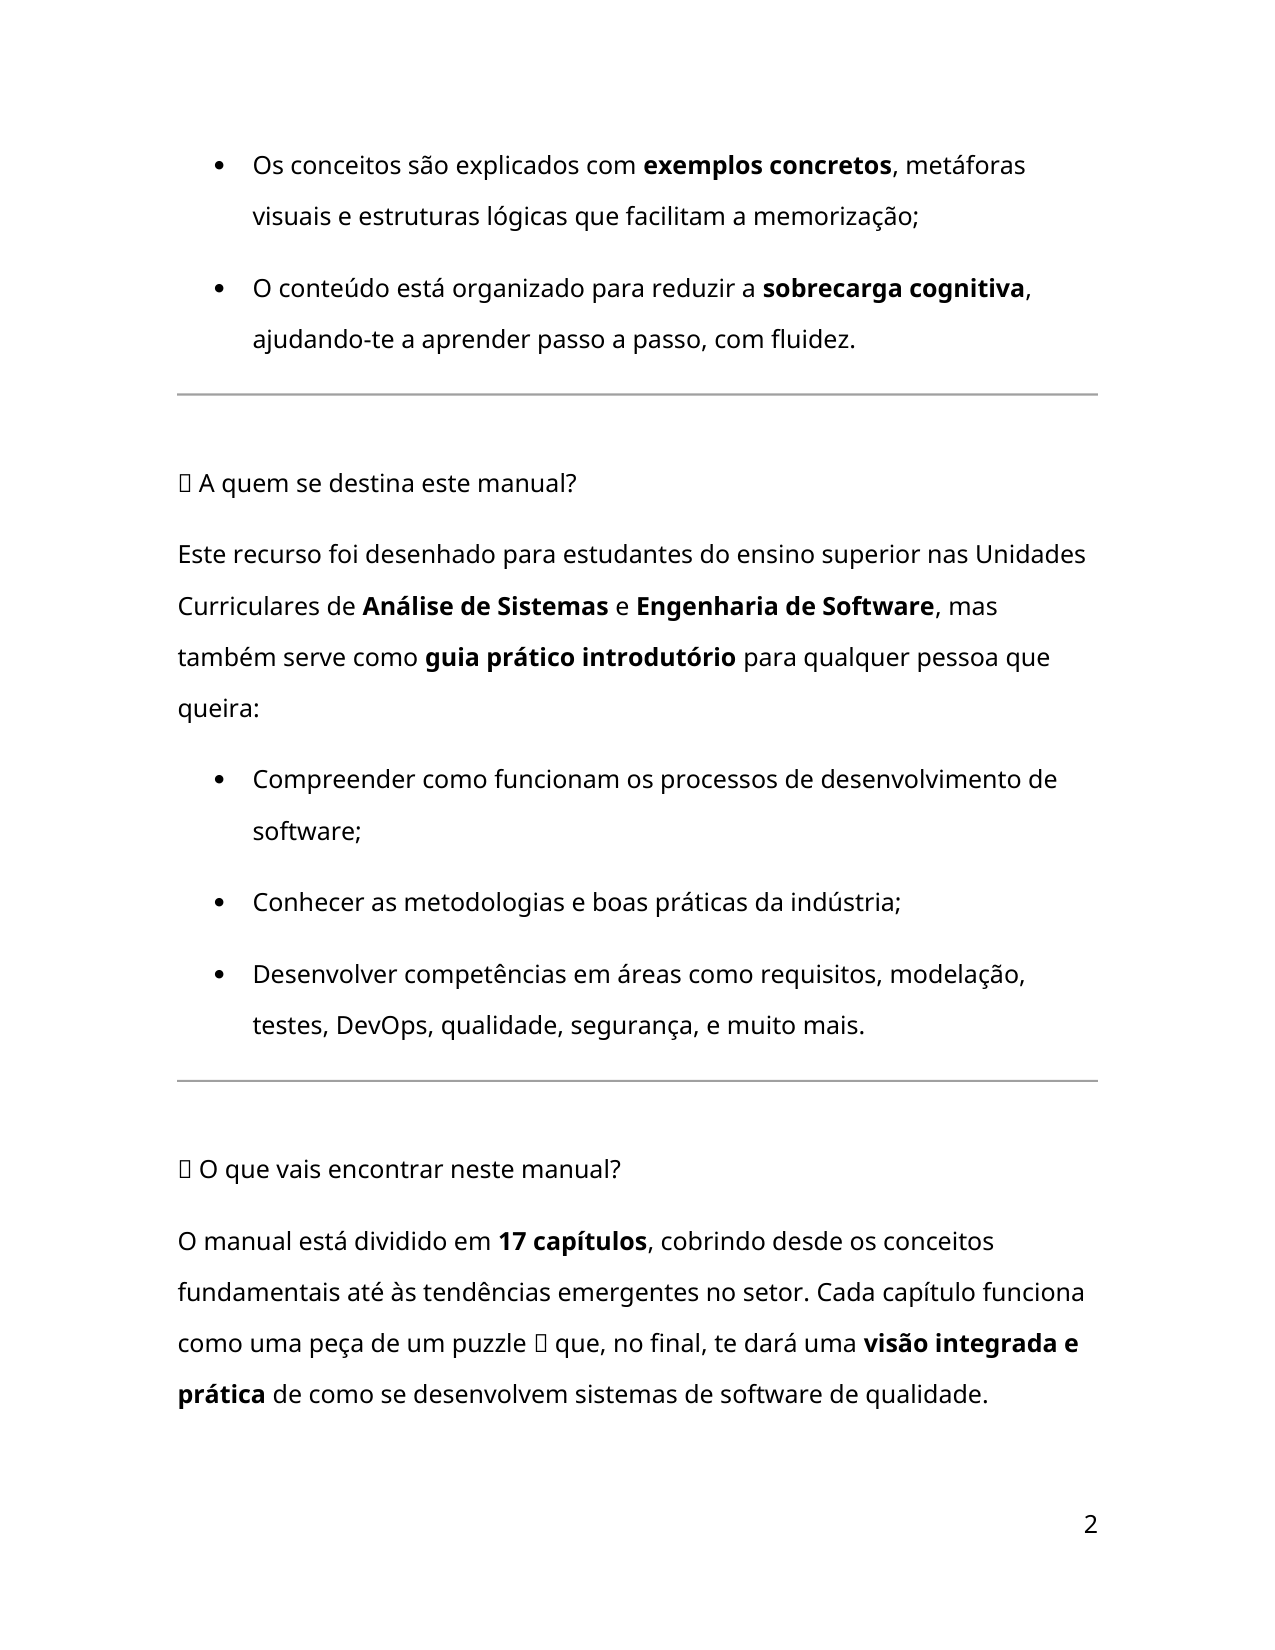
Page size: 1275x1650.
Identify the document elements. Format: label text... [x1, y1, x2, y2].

text 🎯 A quem se destina este manual? [177, 465, 1098, 499]
list Compreender como funcionam os processos de desenvolvimento de software; [215, 762, 1098, 847]
list Desenvolver competências em áreas como requisitos, modelação, testes, DevOps, qualidade, segurança, e muito mais. [215, 957, 1098, 1042]
list Conhecer as metodologias e boas práticas da indústria; [215, 885, 1098, 919]
list O conteúdo está organizado para reduzir a sobrecarga cognitiva, ajudando-te a aprender passo a passo, com fluidez. [215, 271, 1098, 356]
list Os conceitos são explicados com exemplos concretos, metáforas visuais e estruturas lógicas que facilitam a memorização; [215, 148, 1098, 233]
text O manual está dividido em 17 capítulos, cobrindo desde os conceitos fundamentais até às tendências emergentes no setor. Cada capítulo funciona como uma peça de um puzzle 🧩 que, no final, te dará uma visão integrada e prática de como se desenvolvem sistemas de software de qualidade. [177, 1224, 1098, 1411]
text Este recurso foi desenhado para estudantes do ensino superior nas Unidades Curriculares de Análise de Sistemas e Engenharia de Software, mas também serve como guia prático introdutório para qualquer pessoa que queira: [177, 537, 1098, 724]
text 🧩 O que vais encontrar neste manual? [177, 1152, 1098, 1186]
